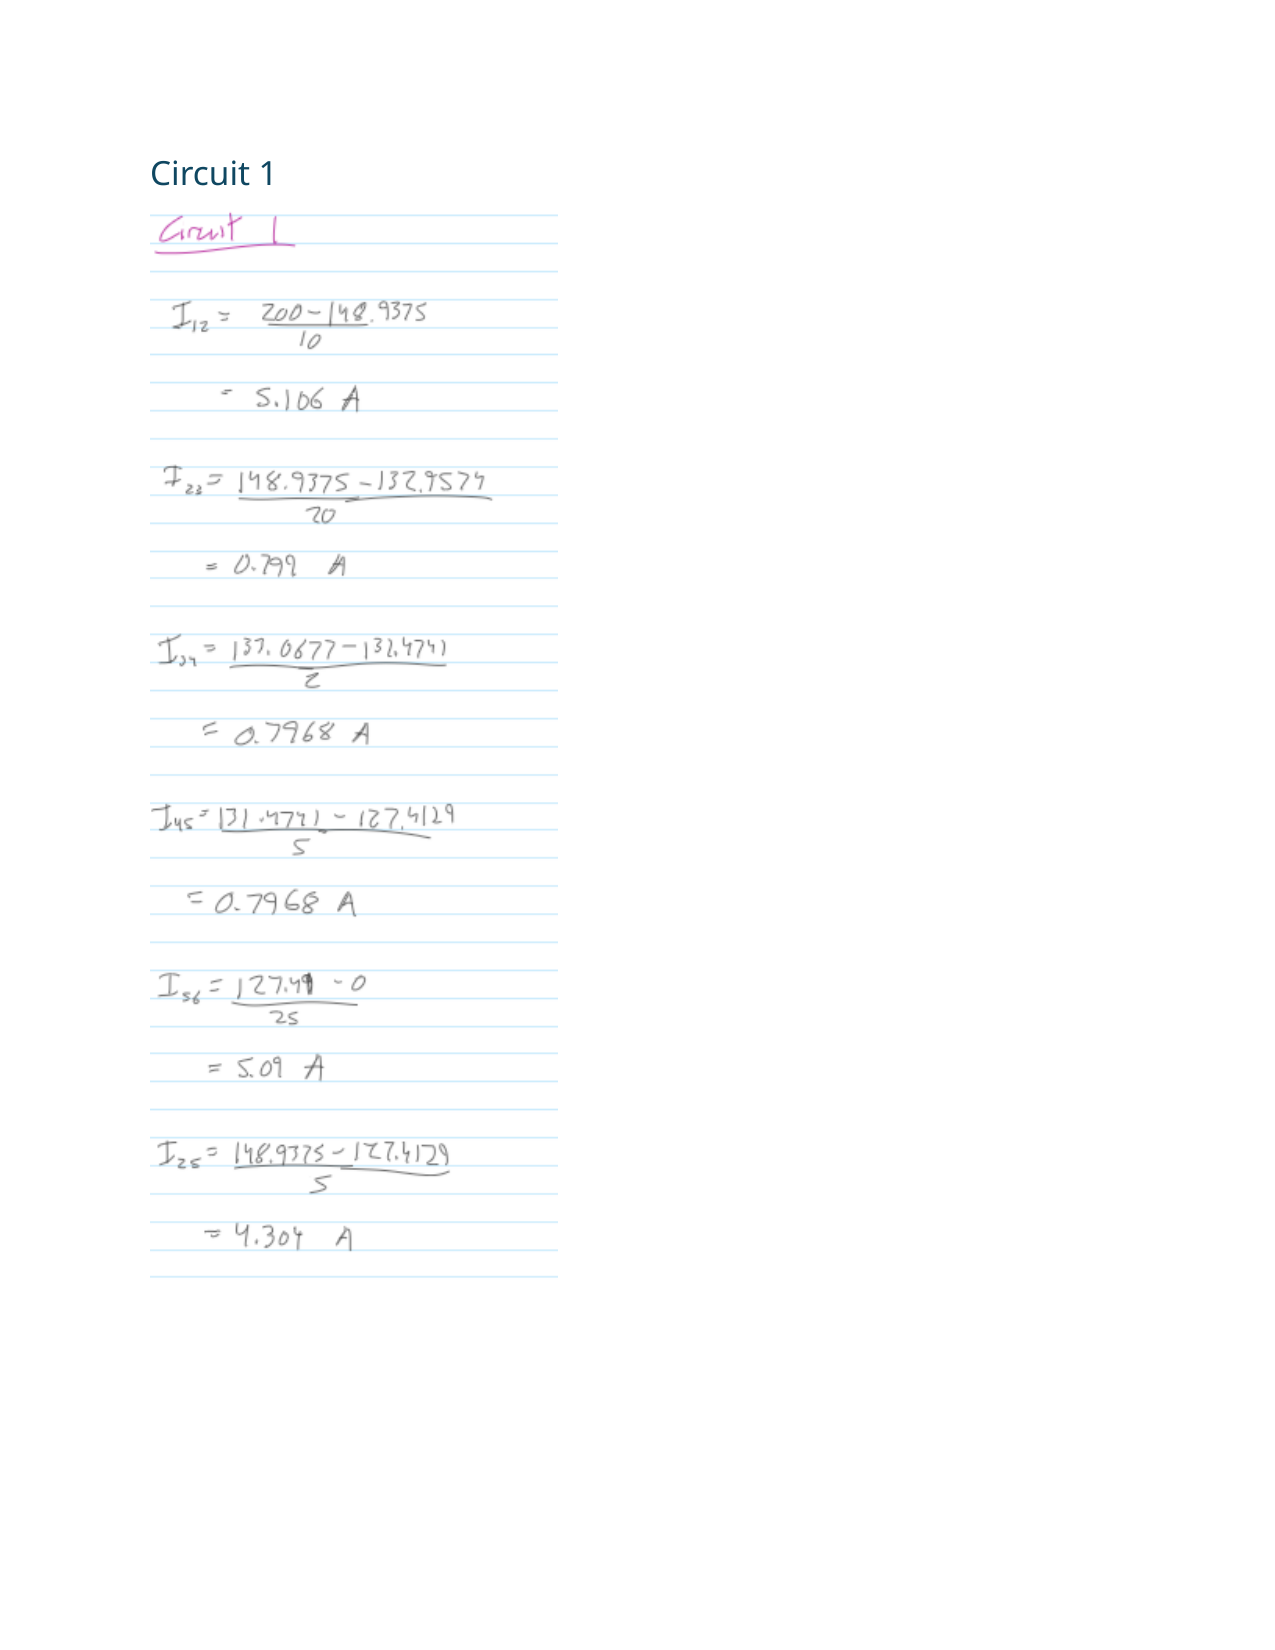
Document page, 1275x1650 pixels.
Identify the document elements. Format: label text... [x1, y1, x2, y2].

subtitle Circuit 1 [150, 150, 1125, 195]
picture [150, 207, 558, 1281]
